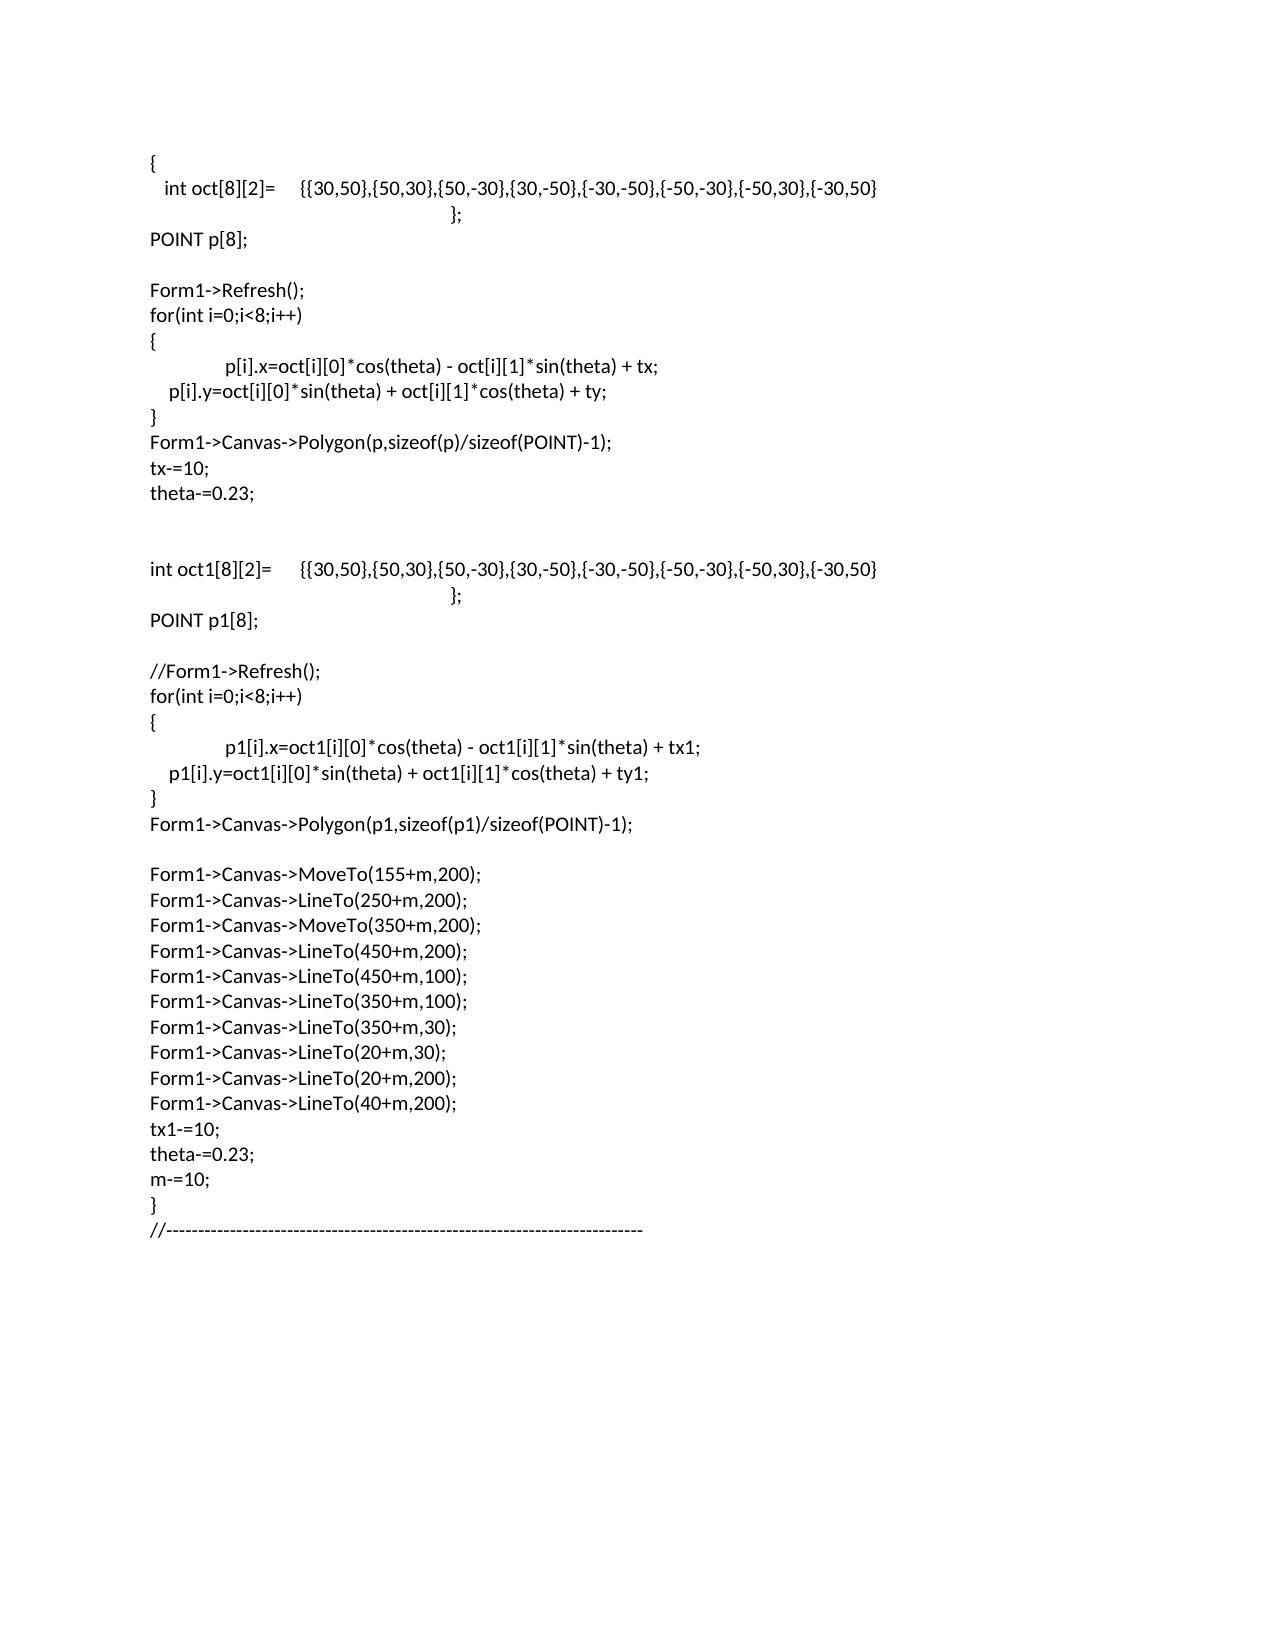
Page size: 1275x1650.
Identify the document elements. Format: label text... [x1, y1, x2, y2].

text for(int i=0;i<8;i++) [150, 302, 1125, 328]
text Form1->Canvas->MoveTo(155+m,200); [150, 862, 1125, 887]
text Form1->Canvas->LineTo(250+m,200); [150, 887, 1125, 912]
text //Form1->Refresh(); [150, 658, 1125, 684]
text p[i].x=oct[i][0]*cos(theta) - oct[i][1]*sin(theta) + tx; [150, 353, 1125, 379]
text p1[i].x=oct1[i][0]*cos(theta) - oct1[i][1]*sin(theta) + tx1; [150, 734, 1125, 760]
text tx-=10; [150, 455, 1125, 480]
text }; [150, 582, 1125, 607]
text Form1->Canvas->LineTo(20+m,200); [150, 1065, 1125, 1090]
text Form1->Canvas->MoveTo(350+m,200); [150, 912, 1125, 938]
text }; [150, 201, 1125, 226]
text Form1->Canvas->LineTo(450+m,200); [150, 938, 1125, 963]
text int oct[8][2]= {{30,50},{50,30},{50,-30},{30,-50},{-30,-50},{-50,-30},{-50,30},{-30,50} [150, 175, 1125, 201]
text } [150, 785, 1125, 811]
text } [150, 404, 1125, 429]
text Form1->Refresh(); [150, 277, 1125, 302]
text Form1->Canvas->LineTo(40+m,200); [150, 1090, 1125, 1116]
text for(int i=0;i<8;i++) [150, 684, 1125, 709]
text Form1->Canvas->LineTo(350+m,100); [150, 989, 1125, 1014]
text Form1->Canvas->LineTo(450+m,100); [150, 963, 1125, 989]
text } [150, 1192, 1125, 1217]
text int oct1[8][2]= {{30,50},{50,30},{50,-30},{30,-50},{-30,-50},{-50,-30},{-50,30},{-30,50} [150, 557, 1125, 582]
text m-=10; [150, 1167, 1125, 1192]
text { [150, 709, 1125, 734]
text Form1->Canvas->Polygon(p,sizeof(p)/sizeof(POINT)-1); [150, 429, 1125, 455]
text POINT p1[8]; [150, 607, 1125, 633]
text tx1-=10; [150, 1116, 1125, 1141]
text { [150, 328, 1125, 353]
text POINT p[8]; [150, 226, 1125, 252]
text Form1->Canvas->Polygon(p1,sizeof(p1)/sizeof(POINT)-1); [150, 811, 1125, 836]
text Form1->Canvas->LineTo(350+m,30); [150, 1014, 1125, 1039]
text { [150, 150, 1125, 175]
text p[i].y=oct[i][0]*sin(theta) + oct[i][1]*cos(theta) + ty; [150, 379, 1125, 404]
text theta-=0.23; [150, 1141, 1125, 1167]
text Form1->Canvas->LineTo(20+m,30); [150, 1039, 1125, 1065]
text p1[i].y=oct1[i][0]*sin(theta) + oct1[i][1]*cos(theta) + ty1; [150, 760, 1125, 785]
text //--------------------------------------------------------------------------- [150, 1217, 1125, 1243]
text theta-=0.23; [150, 480, 1125, 506]
